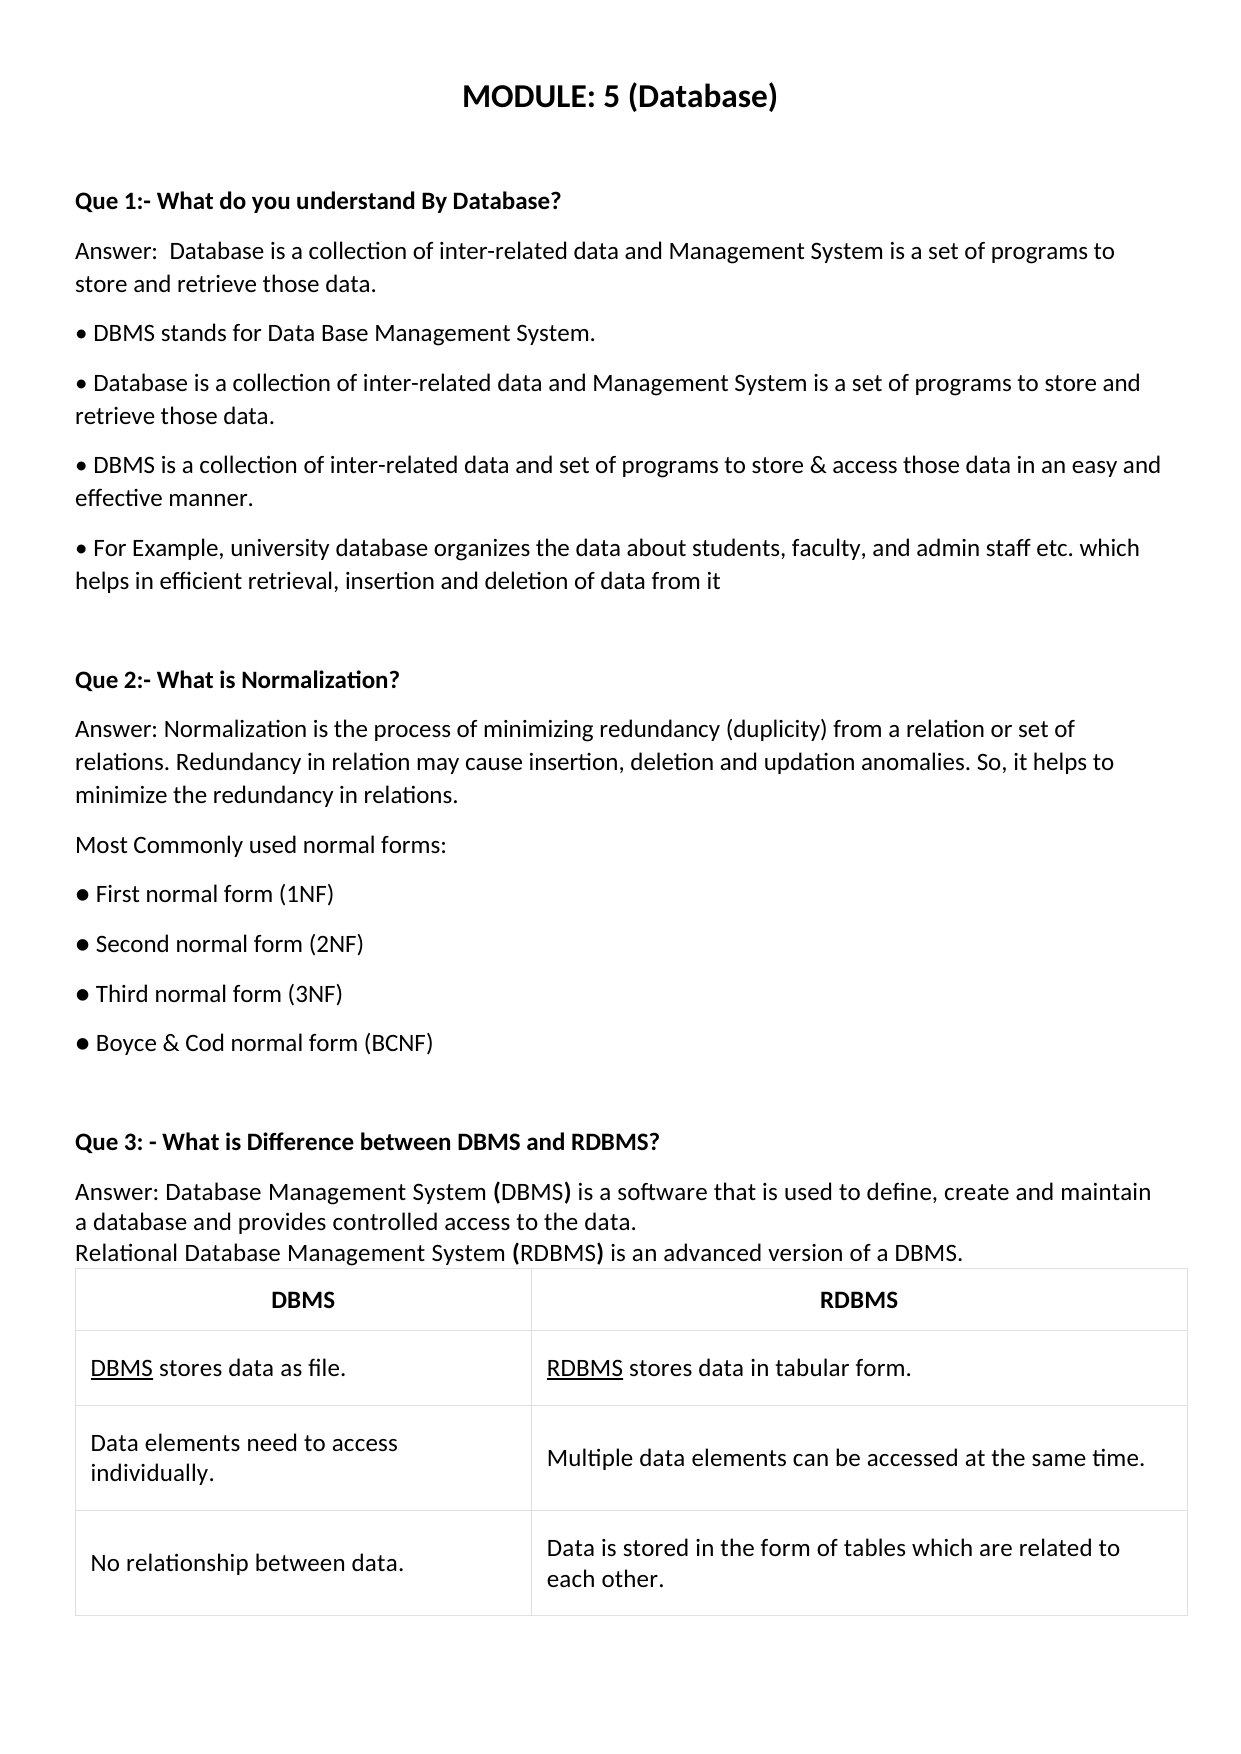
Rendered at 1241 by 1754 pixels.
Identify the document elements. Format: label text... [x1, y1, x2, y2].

text ● First normal form (1NF) [75, 878, 1165, 909]
text • DBMS is a collection of inter-related data and set of programs to store & access those data in an easy and effective manner. [75, 449, 1165, 513]
table_cell Multiple data elements can be accessed at the same time. [532, 1406, 1187, 1510]
text Most Commonly used normal forms: [75, 829, 1165, 859]
text ● Second normal form (2NF) [75, 928, 1165, 959]
table_header DBMS [76, 1269, 531, 1330]
table_header RDBMS [532, 1269, 1187, 1330]
text Que 2:- What is Normalization? [75, 664, 1165, 694]
text Answer: Database is a collection of inter-related data and Management System is a set of programs to store and retrieve those data. [75, 235, 1165, 298]
table_cell DBMS stores data as file. [76, 1331, 531, 1405]
text Que 1:- What do you understand By Database? [75, 185, 1165, 216]
text Que 3: - What is Difference between DBMS and RDBMS? [75, 1126, 1165, 1157]
table_cell Data elements need to access individually. [76, 1406, 531, 1510]
table_cell RDBMS stores data in tabular form. [532, 1331, 1187, 1405]
text • Database is a collection of inter-related data and Management System is a set of programs to store and retrieve those data. [75, 367, 1165, 430]
text MODULE: 5 (Database) [75, 75, 1165, 116]
text Answer: Database Management System (DBMS) is a software that is used to define, create and maintain a database and provides controlled access to the data. [75, 1176, 1165, 1237]
table_cell No relationship between data. [76, 1511, 531, 1615]
text Relational Database Management System (RDBMS) is an advanced version of a DBMS. [75, 1237, 1165, 1268]
text • For Example, university database organizes the data about students, faculty, and admin staff etc. which helps in efficient retrieval, insertion and deletion of data from it [75, 532, 1165, 595]
text • DBMS stands for Data Base Management System. [75, 317, 1165, 348]
text Answer: Normalization is the process of minimizing redundancy (duplicity) from a relation or set of relations. Redundancy in relation may cause insertion, deletion and updation anomalies. So, it helps to minimize the redundancy in relations. [75, 713, 1165, 810]
table_cell Data is stored in the form of tables which are related to each other. [532, 1511, 1187, 1615]
text ● Boyce & Cod normal form (BCNF) [75, 1027, 1165, 1058]
text ● Third normal form (3NF) [75, 978, 1165, 1008]
